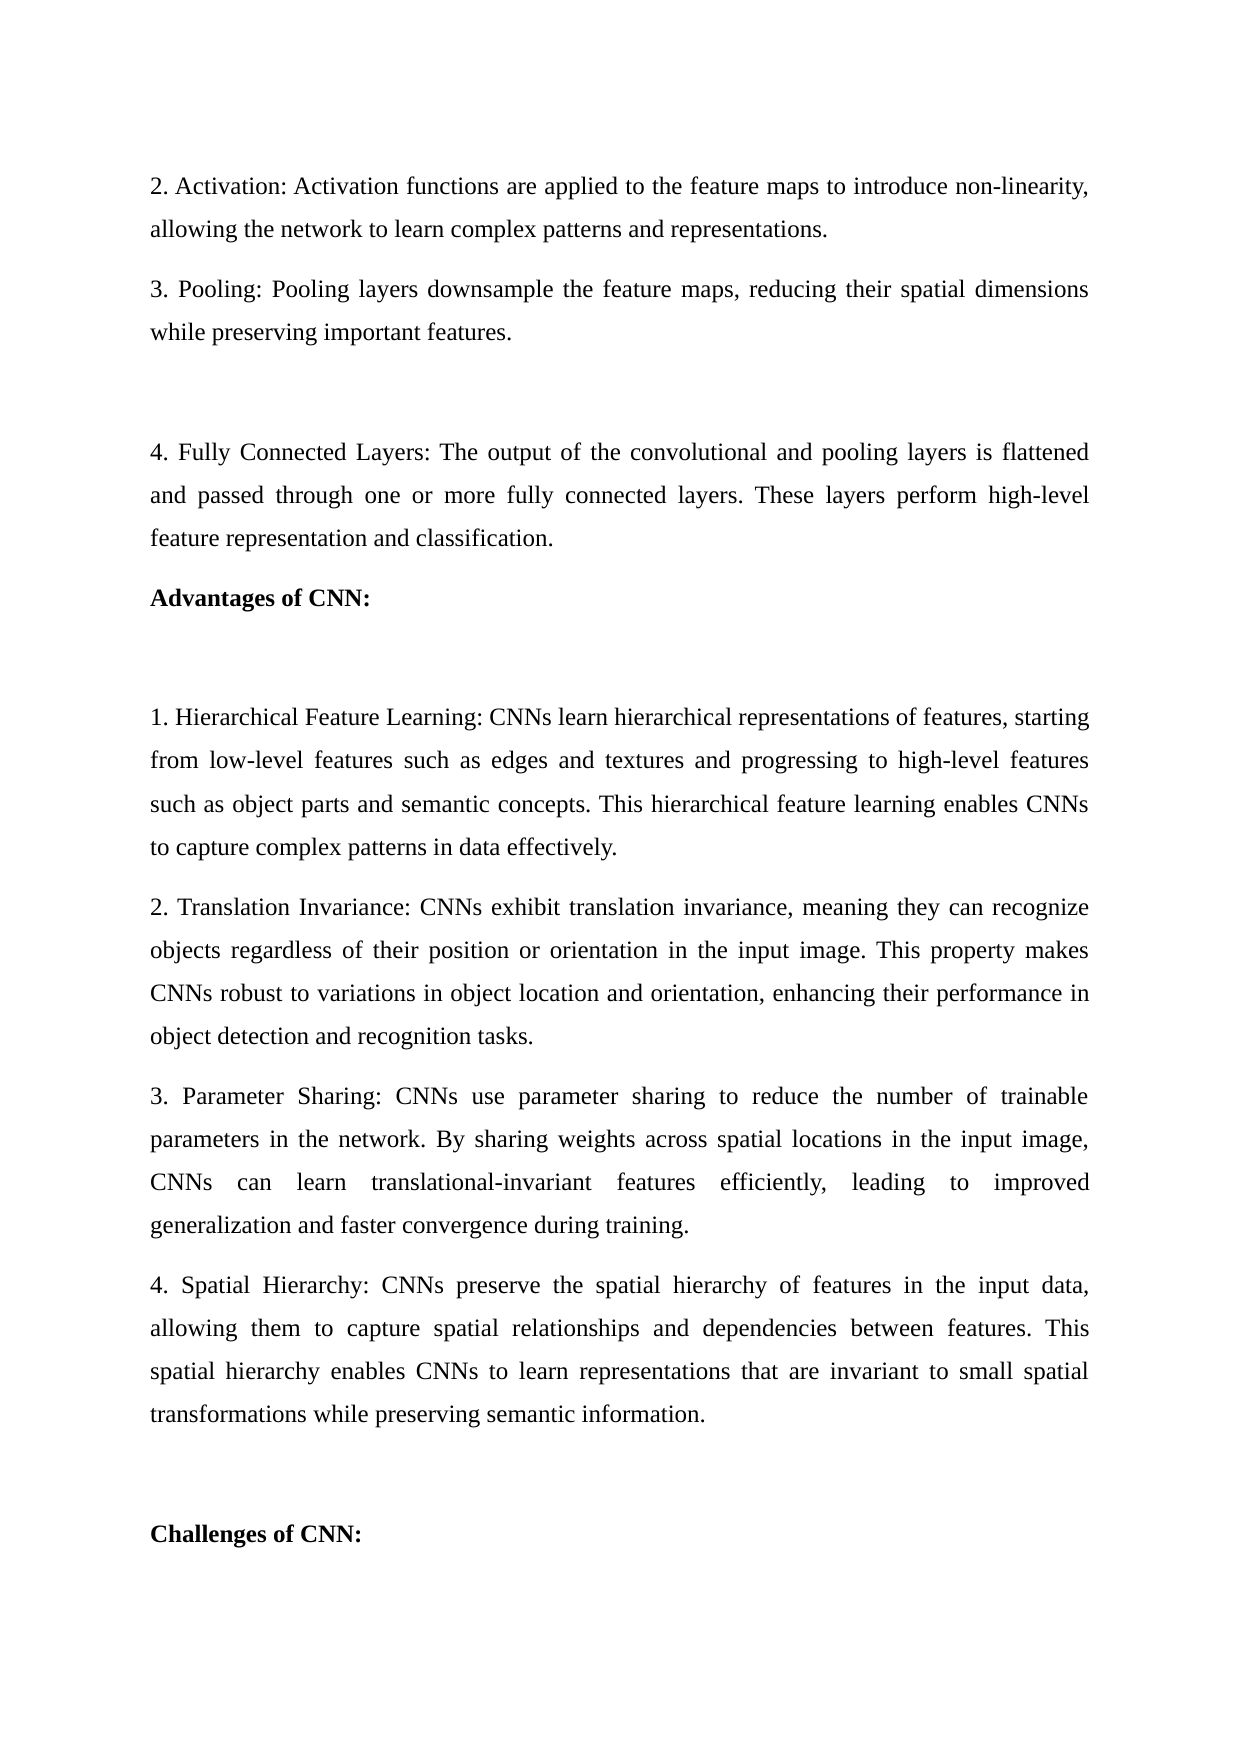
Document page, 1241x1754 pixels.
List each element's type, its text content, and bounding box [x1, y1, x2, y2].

text 4. Fully Connected Layers: The output of the convolutional and pooling layers is flattened and passed through one or more fully connected layers. These layers perform high-level feature representation and classification. [150, 437, 1090, 552]
text 1. Hierarchical Feature Learning: CNNs learn hierarchical representations of features, starting from low-level features such as edges and textures and progressing to high-level features such as object parts and semantic concepts. This hierarchical feature learning enables CNNs to capture complex patterns in data effectively. [150, 702, 1090, 861]
text 4. Spatial Hierarchy: CNNs preserve the spatial hierarchy of features in the input data, allowing them to capture spatial relationships and dependencies between features. This spatial hierarchy enables CNNs to learn representations that are invariant to small spatial transformations while preserving semantic information. [150, 1270, 1090, 1428]
text Advantages of CNN: [150, 583, 1090, 612]
text 3. Pooling: Pooling layers downsample the feature maps, reducing their spatial dimensions while preserving important features. [150, 274, 1090, 346]
text 2. Activation: Activation functions are applied to the feature maps to introduce non-linearity, allowing the network to learn complex patterns and representations. [150, 171, 1090, 243]
text 2. Translation Invariance: CNNs exhibit translation invariance, meaning they can recognize objects regardless of their position or orientation in the input image. This property makes CNNs robust to variations in object location and orientation, enhancing their performance in object detection and recognition tasks. [150, 892, 1090, 1050]
text Challenges of CNN: [150, 1519, 1090, 1548]
text 3. Parameter Sharing: CNNs use parameter sharing to reduce the number of trainable parameters in the network. By sharing weights across spatial locations in the input image, CNNs can learn translational-invariant features efficiently, leading to improved generalization and faster convergence during training. [150, 1081, 1090, 1239]
